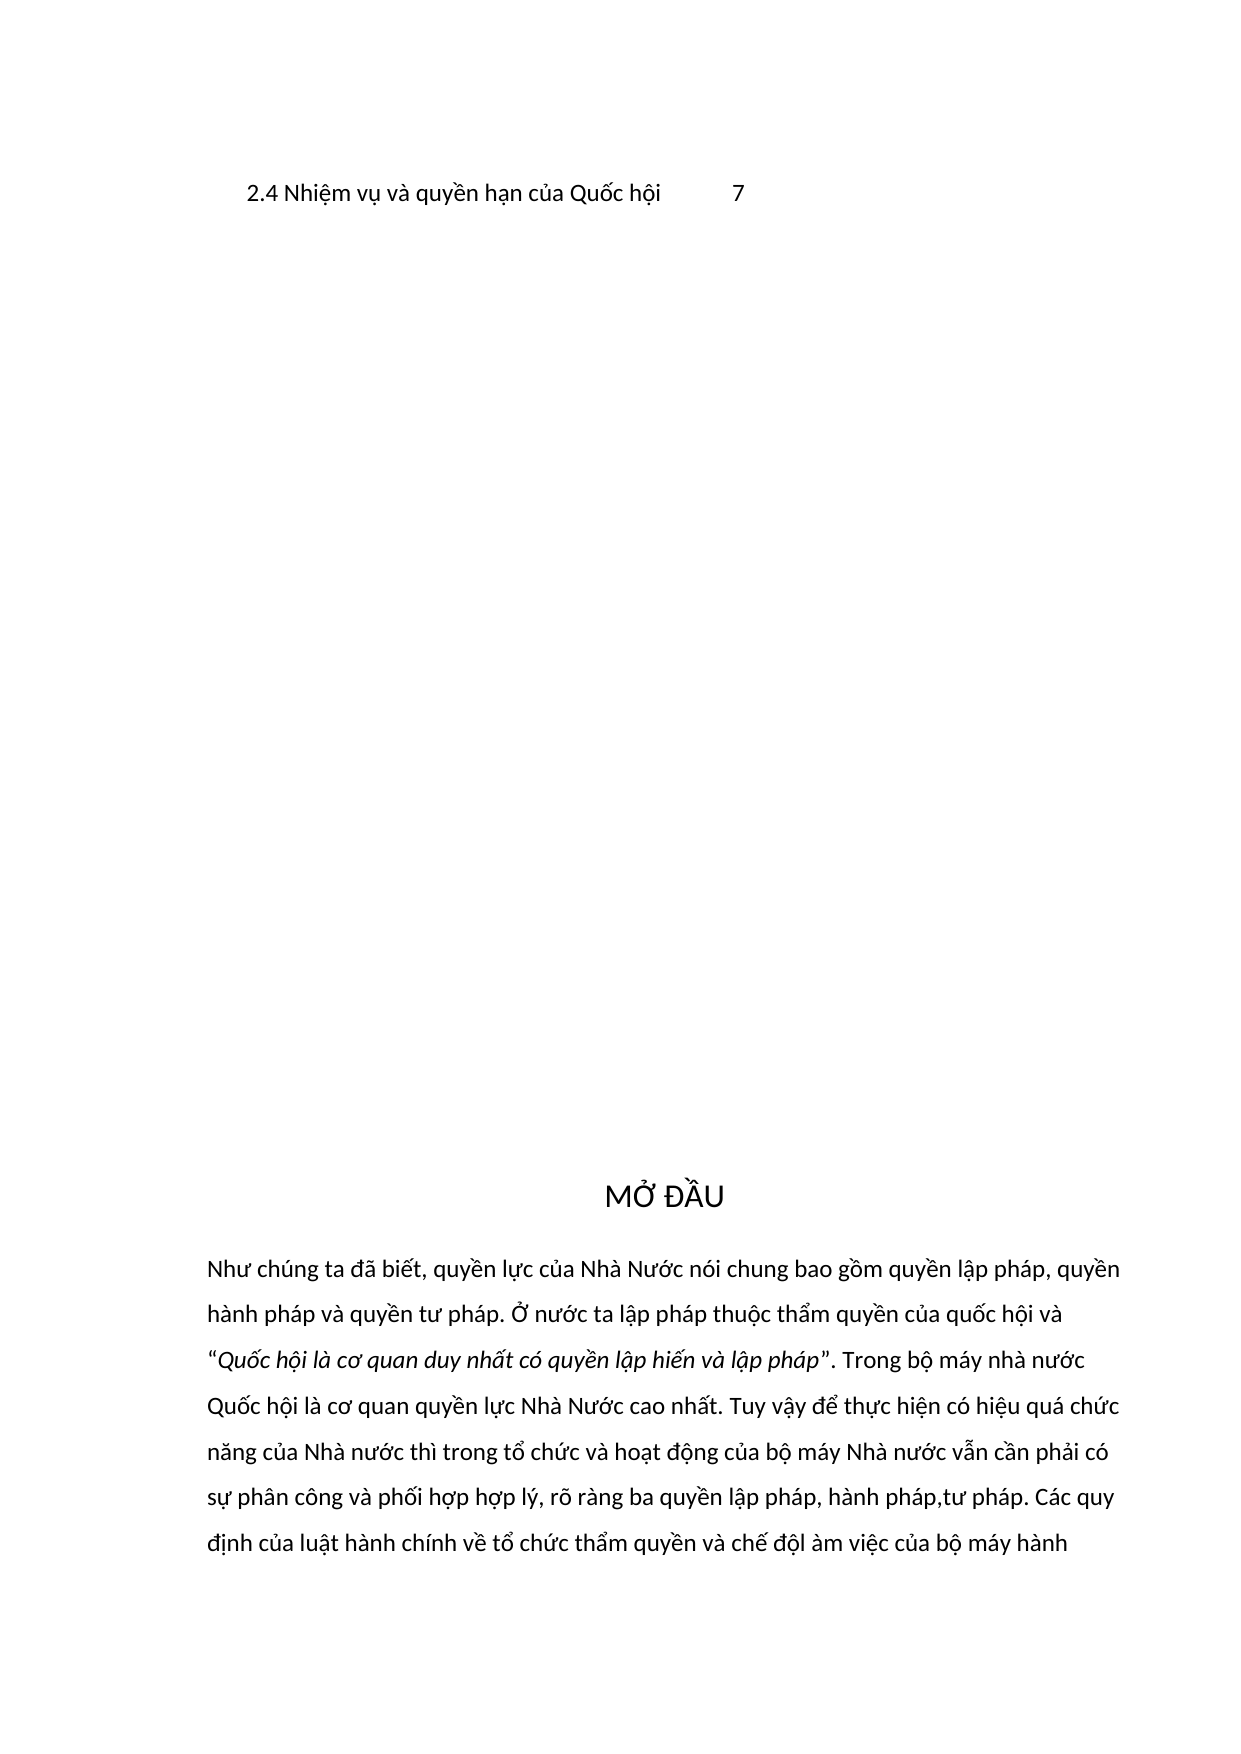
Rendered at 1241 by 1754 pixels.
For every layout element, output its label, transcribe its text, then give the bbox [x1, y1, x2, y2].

text MỞ ĐẦU [207, 1175, 1122, 1216]
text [207, 1253, 1122, 1558]
